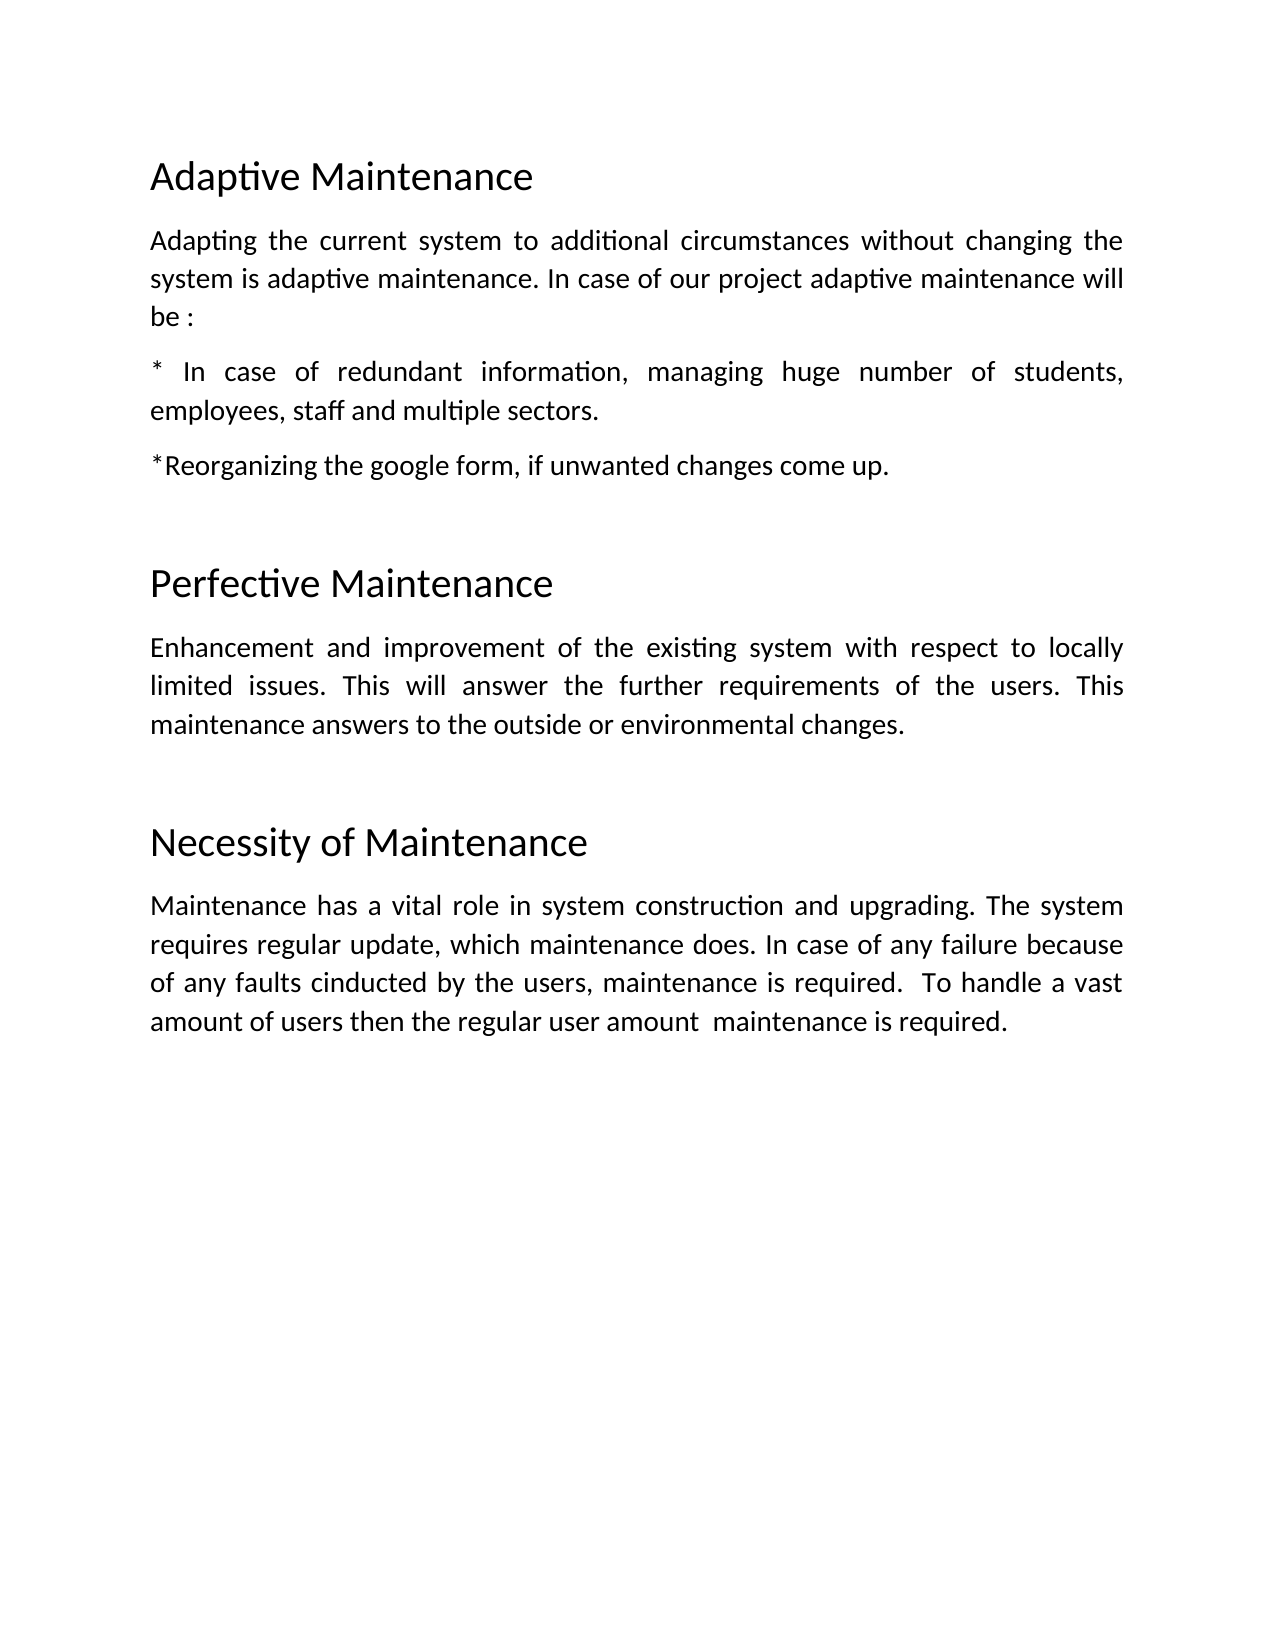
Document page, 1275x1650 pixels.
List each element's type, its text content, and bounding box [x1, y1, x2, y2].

text Maintenance has a vital role in system construction and upgrading. The system requires regular update, which maintenance does. In case of any failure because of any faults cinducted by the users, maintenance is required. To handle a vast amount of users then the regular user amount maintenance is required. [150, 887, 1125, 1038]
text Adapting the current system to additional circumstances without changing the system is adaptive maintenance. In case of our project adaptive maintenance will be : [150, 222, 1125, 334]
text Necessity of Maintenance [150, 816, 1125, 867]
text Adaptive Maintenance [150, 150, 1125, 201]
text *Reorganizing the google form, if unwanted changes come up. [150, 447, 1125, 483]
text Perfective Maintenance [150, 557, 1125, 608]
text * In case of redundant information, managing huge number of students, employees, staff and multiple sectors. [150, 353, 1125, 428]
text Enhancement and improvement of the existing system with respect to locally limited issues. This will answer the further requirements of the users. This maintenance answers to the outside or environmental changes. [150, 629, 1125, 741]
